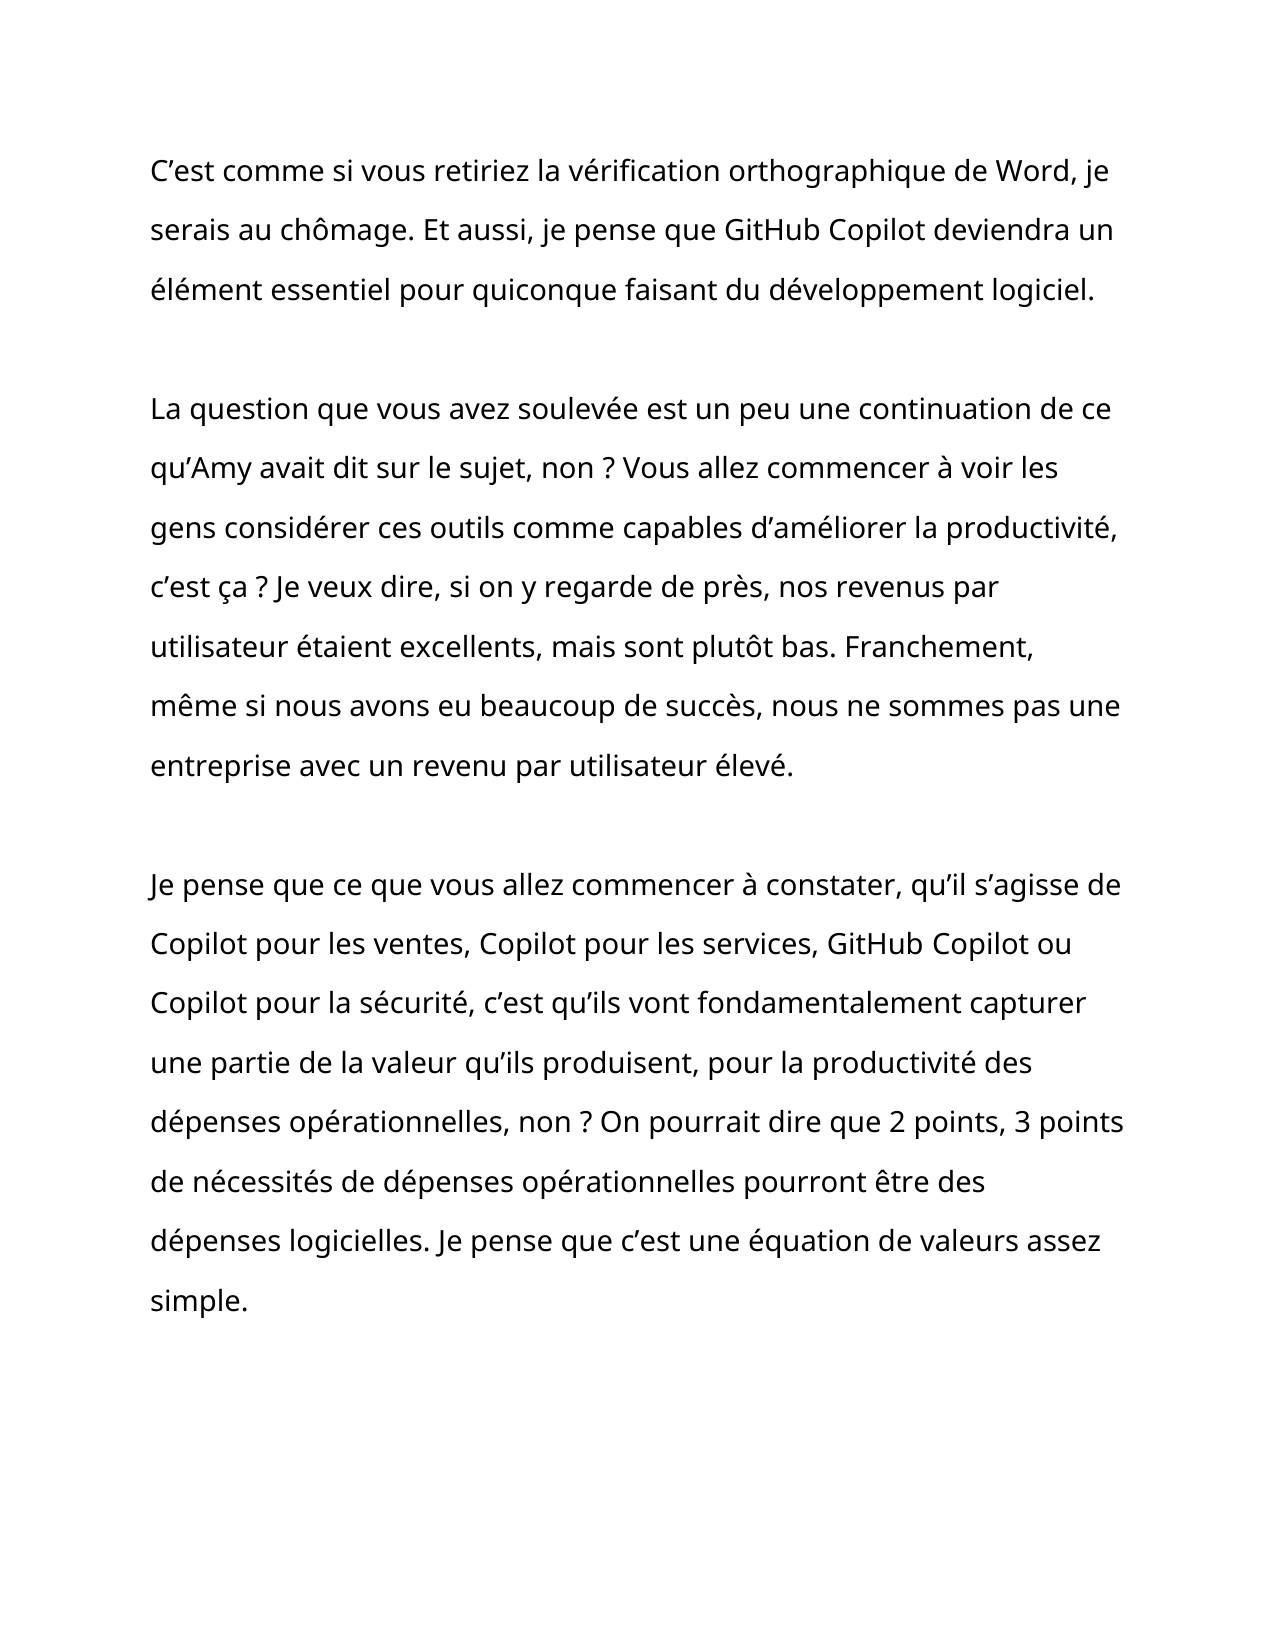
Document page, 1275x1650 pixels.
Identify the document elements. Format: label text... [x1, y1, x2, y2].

text Je pense que ce que vous allez commencer à constater, qu’il s’agisse de Copilot pour les ventes, Copilot pour les services, GitHub Copilot ou Copilot pour la sécurité, c’est qu’ils vont fondamentalement capturer une partie de la valeur qu’ils produisent, pour la productivité des dépenses opérationnelles, non ? On pourrait dire que 2 points, 3 points de nécessités de dépenses opérationnelles pourront être des dépenses logicielles. Je pense que c’est une équation de valeurs assez simple. [150, 864, 1125, 1320]
